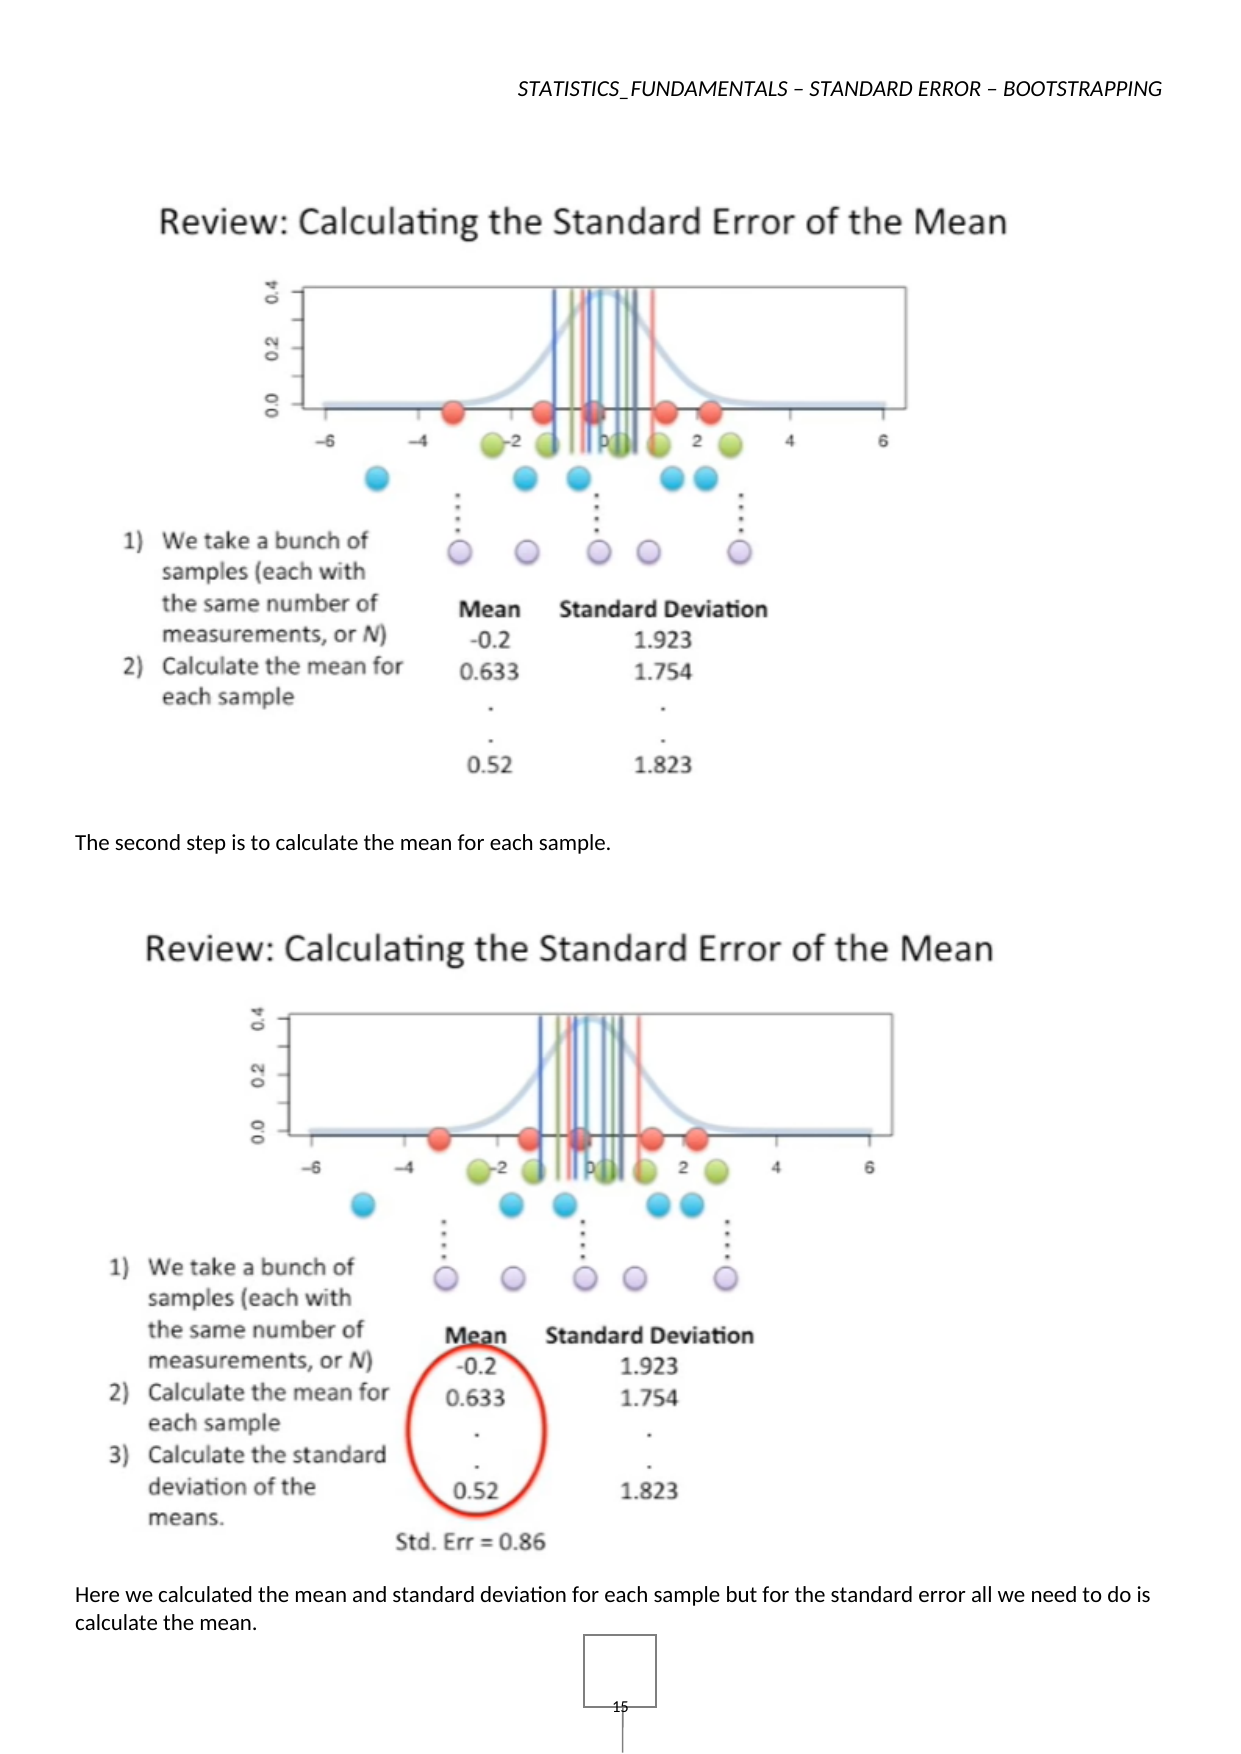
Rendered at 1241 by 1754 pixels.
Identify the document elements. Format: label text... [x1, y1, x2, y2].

text Here we calculated the mean and standard deviation for each sample but for the standard error all we need to do is calculate the mean. [75, 1580, 1165, 1636]
picture [75, 884, 1032, 1580]
text The second step is to calculate the mean for each sample. [75, 828, 1165, 856]
picture [75, 157, 1055, 829]
